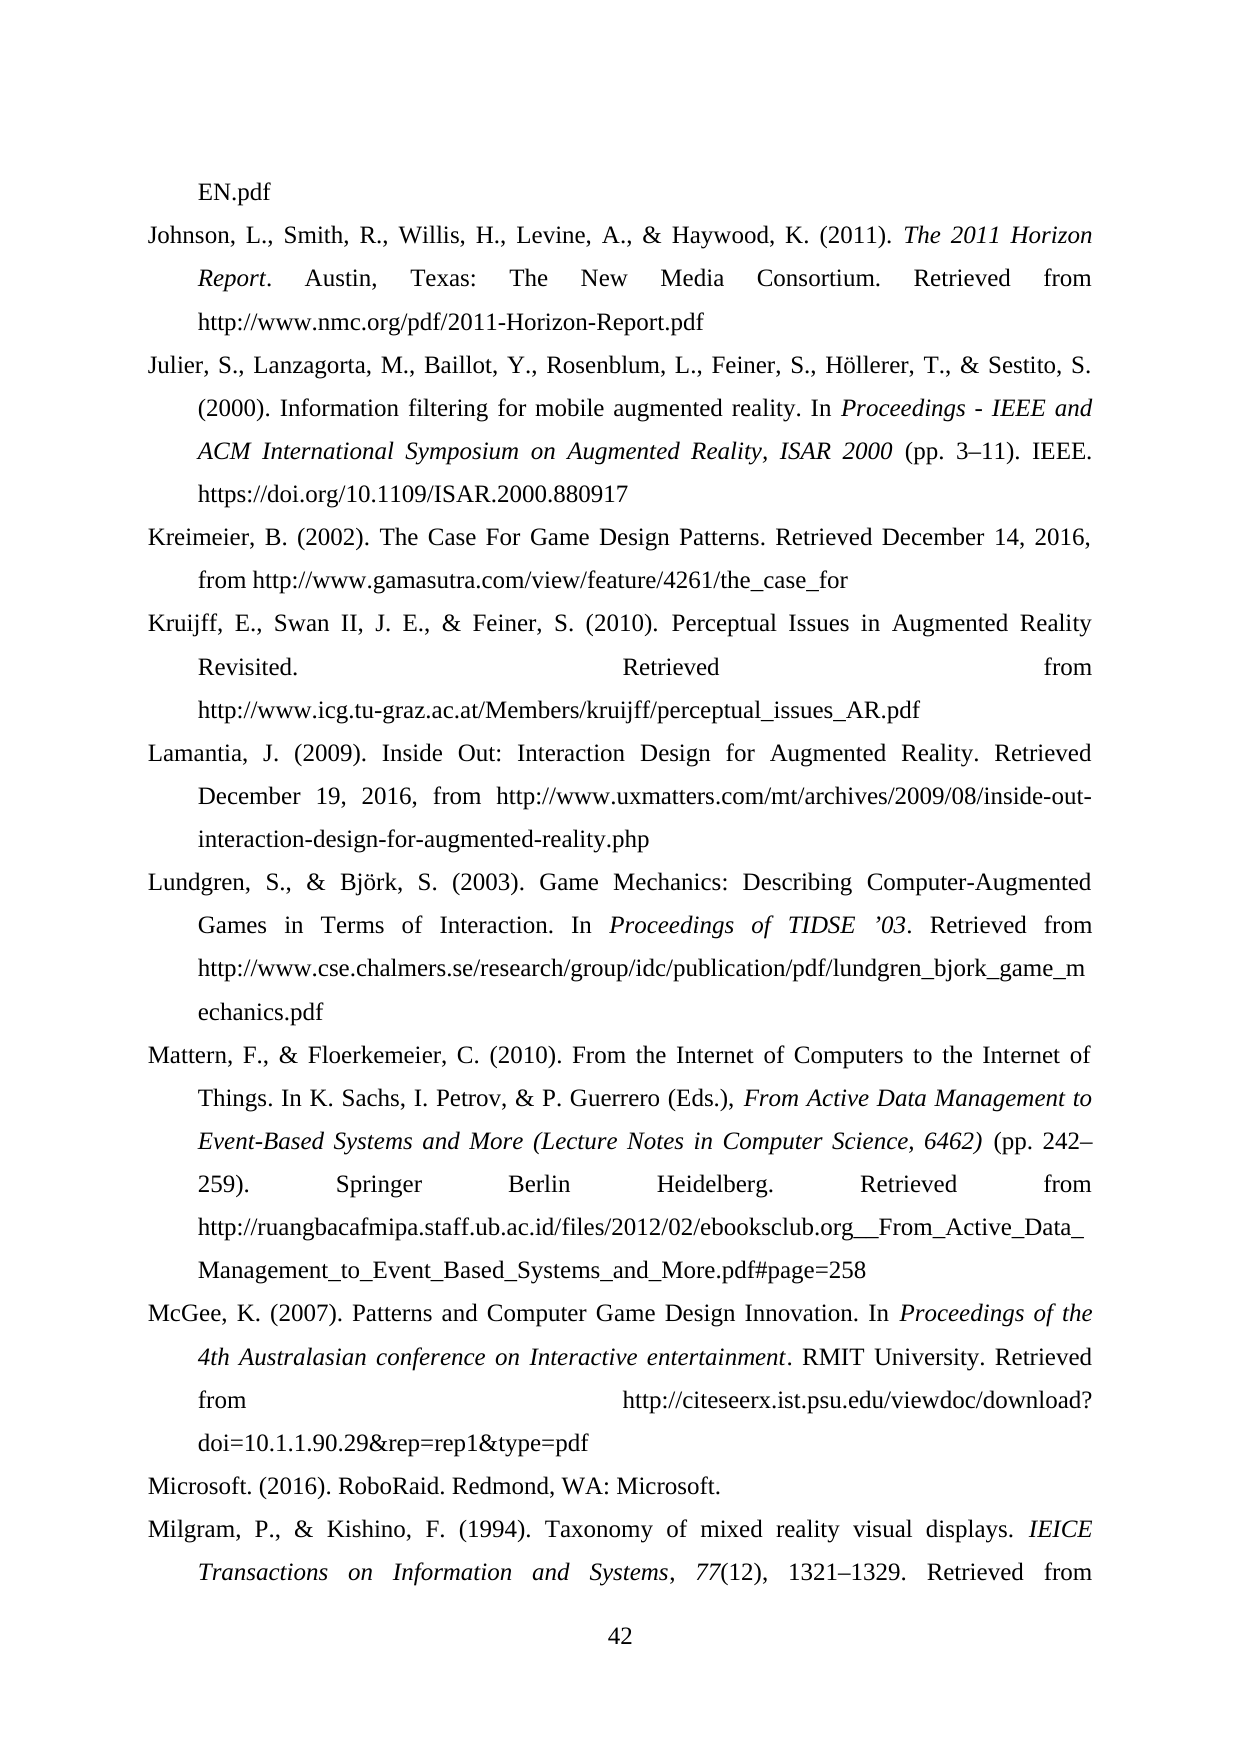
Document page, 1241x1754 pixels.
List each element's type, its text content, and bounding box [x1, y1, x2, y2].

text Kruijff, E., Swan II, J. E., & Feiner, S. (2010). Perceptual Issues in Augmented Reality Revisited. Retrieved from http://www.icg.tu-graz.ac.at/Members/kruijff/perceptual_issues_AR.pdf [148, 608, 1092, 723]
text McGee, K. (2007). Patterns and Computer Game Design Innovation. In Proceedings of the 4th Australasian conference on Interactive entertainment. RMIT University. Retrieved from http://citeseerx.ist.psu.edu/viewdoc/download?doi=10.1.1.90.29&rep=rep1&type=pdf [148, 1298, 1092, 1457]
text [148, 177, 1092, 206]
text Mattern, F., & Floerkemeier, C. (2010). From the Internet of Computers to the Internet of Things. In K. Sachs, I. Petrov, & P. Guerrero (Eds.), From Active Data Management to Event-Based Systems and More (Lecture Notes in Computer Science, 6462) (pp. 242–259). Springer Berlin Heidelberg. Retrieved from http://ruangbacafmipa.staff.ub.ac.id/files/2012/02/ebooksclub.org__From_Active_Data_Management_to_Event_Based_Systems_and_More.pdf#page=258 [148, 1040, 1092, 1284]
text Julier, S., Lanzagorta, M., Baillot, Y., Rosenblum, L., Feiner, S., Höllerer, T., & Sestito, S. (2000). Information filtering for mobile augmented reality. In Proceedings - IEEE and ACM International Symposium on Augmented Reality, ISAR 2000 (pp. 3–11). IEEE. https://doi.org/10.1109/ISAR.2000.880917 [148, 350, 1092, 508]
text Microsoft. (2016). RoboRaid. Redmond, WA: Microsoft. [148, 1471, 1092, 1500]
text Lundgren, S., & Björk, S. (2003). Game Mechanics: Describing Computer-Augmented Games in Terms of Interaction. In Proceedings of TIDSE ’03. Retrieved from http://www.cse.chalmers.se/research/group/idc/publication/pdf/lundgren_bjork_game_mechanics.pdf [148, 867, 1092, 1025]
text Lamantia, J. (2009). Inside Out: Interaction Design for Augmented Reality. Retrieved December 19, 2016, from http://www.uxmatters.com/mt/archives/2009/08/inside-out-interaction-design-for-augmented-reality.php [148, 738, 1092, 853]
text Kreimeier, B. (2002). The Case For Game Design Patterns. Retrieved December 14, 2016, from http://www.gamasutra.com/view/feature/4261/the_case_for [148, 522, 1092, 594]
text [148, 1514, 1092, 1586]
text Johnson, L., Smith, R., Willis, H., Levine, A., & Haywood, K. (2011). The 2011 Horizon Report. Austin, Texas: The New Media Consortium. Retrieved from http://www.nmc.org/pdf/2011-Horizon-Report.pdf [148, 220, 1092, 335]
